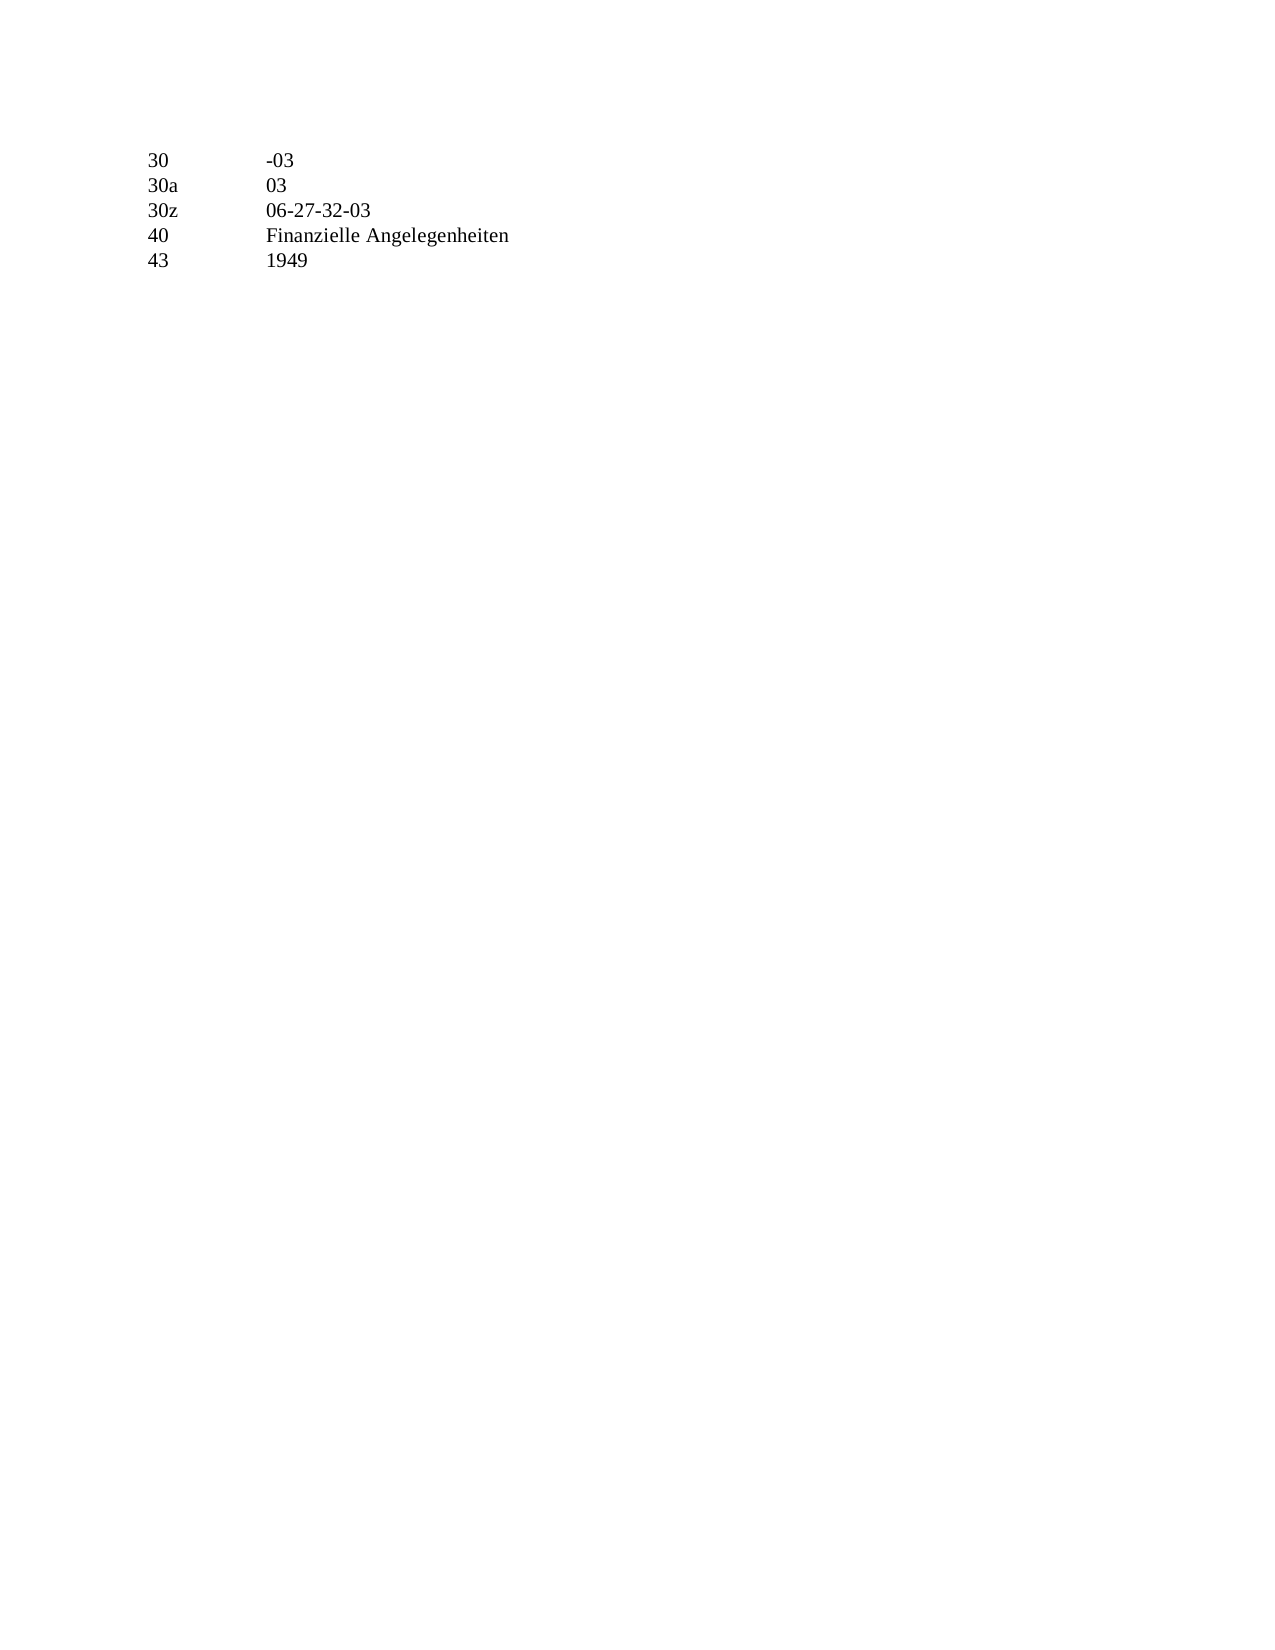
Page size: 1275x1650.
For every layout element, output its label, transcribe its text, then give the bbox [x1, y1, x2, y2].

text 40 Finanzielle Angelegenheiten <k[Fachstelle für Kirchliche Bücherarbeit]k> [148, 223, 1127, 248]
text 43 1949 [148, 248, 1127, 273]
text 30z 06-27-32-03 [148, 198, 1127, 223]
text 30 -03 [148, 148, 1127, 173]
text 30a 03 [148, 173, 1127, 198]
